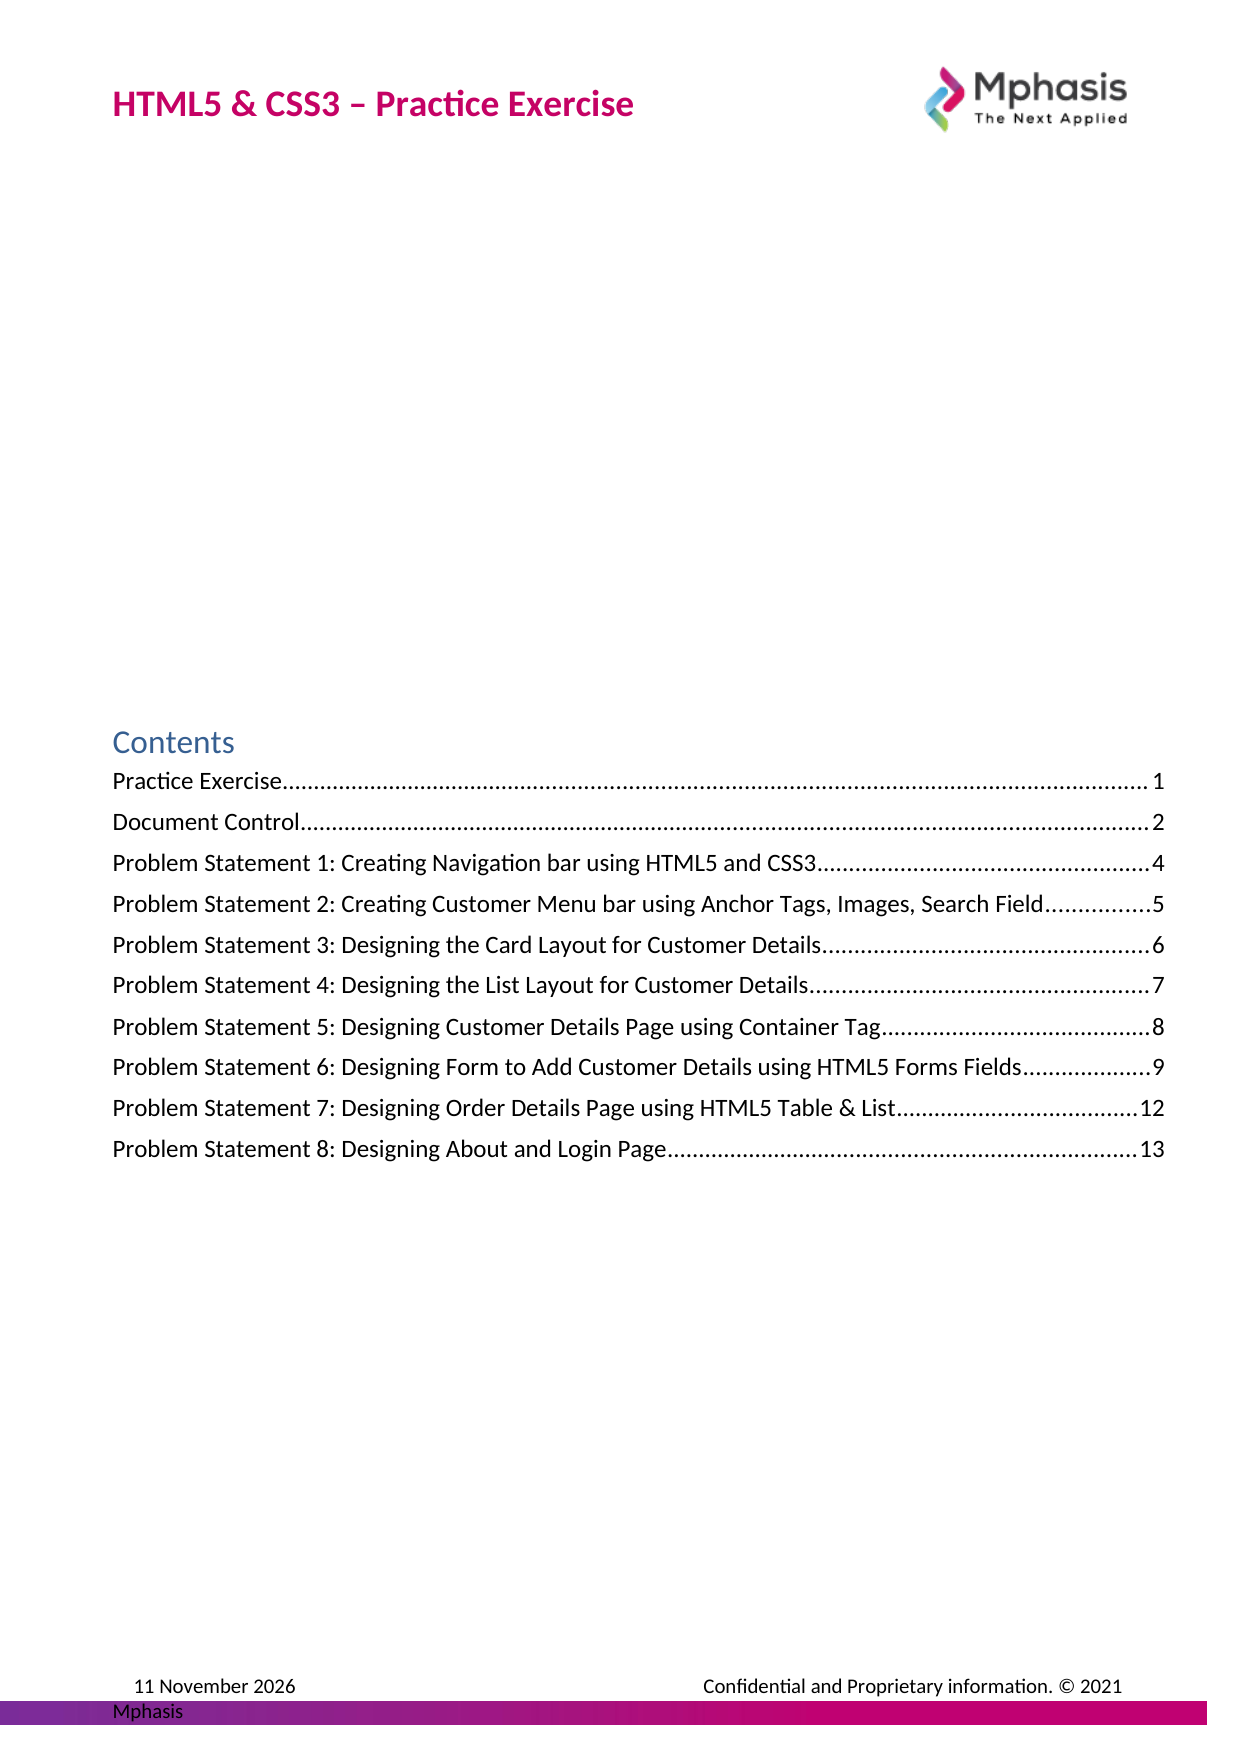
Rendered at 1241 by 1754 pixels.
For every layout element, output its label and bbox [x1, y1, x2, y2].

picture [888, 31, 1175, 172]
picture [0, 1701, 1207, 1725]
